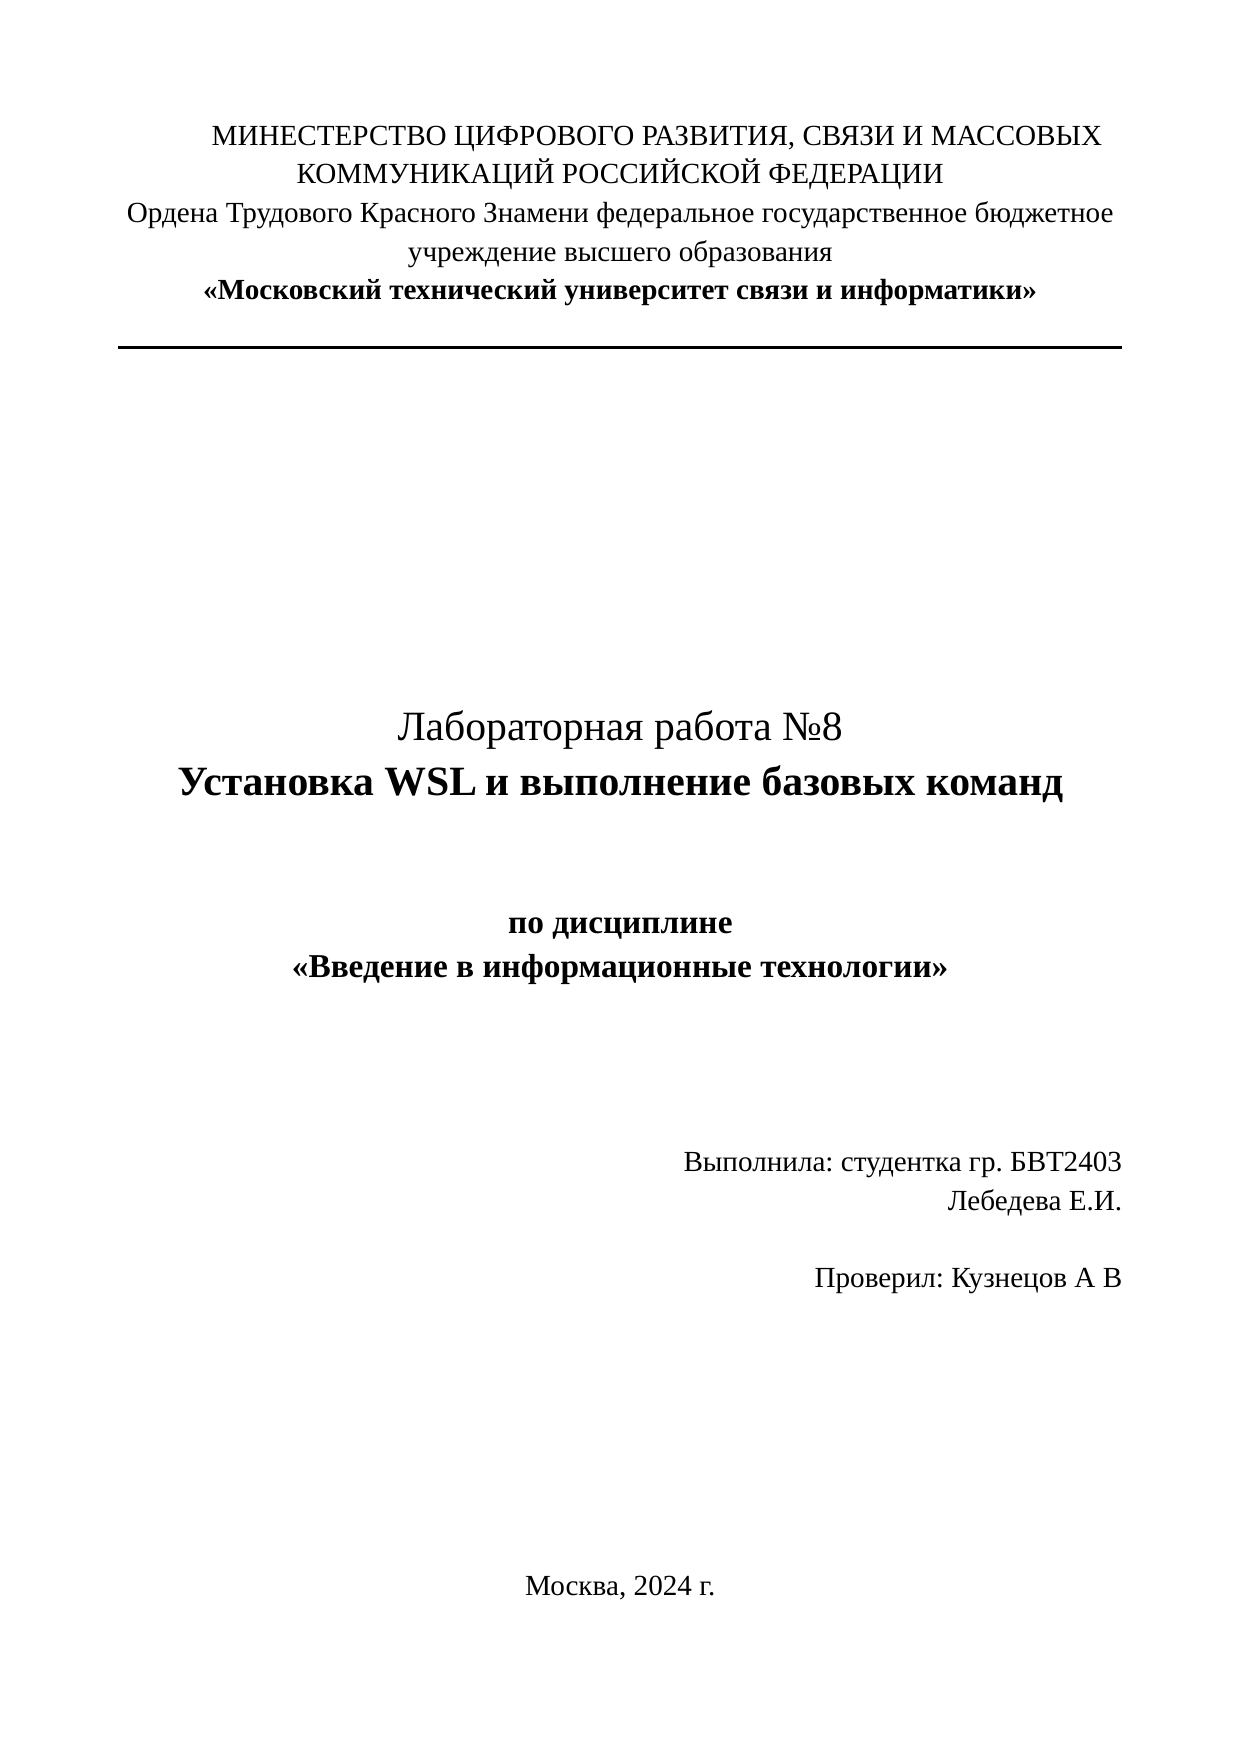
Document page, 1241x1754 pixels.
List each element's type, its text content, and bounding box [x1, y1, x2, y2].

text Выполнила: студентка гр. БВТ2403 [118, 1144, 1122, 1178]
text Проверил: Кузнецов А В [561, 1260, 1122, 1293]
text МИНЕСТЕРСТВО ЦИФРОВОГО РАЗВИТИЯ, СВЯЗИ И МАССОВЫХ КОММУНИКАЦИЙ РОССИЙСКОЙ ФЕДЕРАЦИИ [118, 118, 1122, 190]
text «Московский технический университет связи и информатики» [118, 272, 1122, 306]
text Лабораторная работа №8 [118, 701, 1122, 749]
text Москва, 2024 г. [118, 1568, 1122, 1602]
text по дисциплине [118, 902, 1122, 940]
text Лебедева Е.И. [118, 1183, 1122, 1216]
text Установка WSL и выполнение базовых команд [118, 757, 1122, 804]
text «Введение в информационные технологии» [118, 946, 1122, 984]
text Ордена Трудового Красного Знамени федеральное государственное бюджетное учреждение высшего образования [118, 195, 1122, 267]
